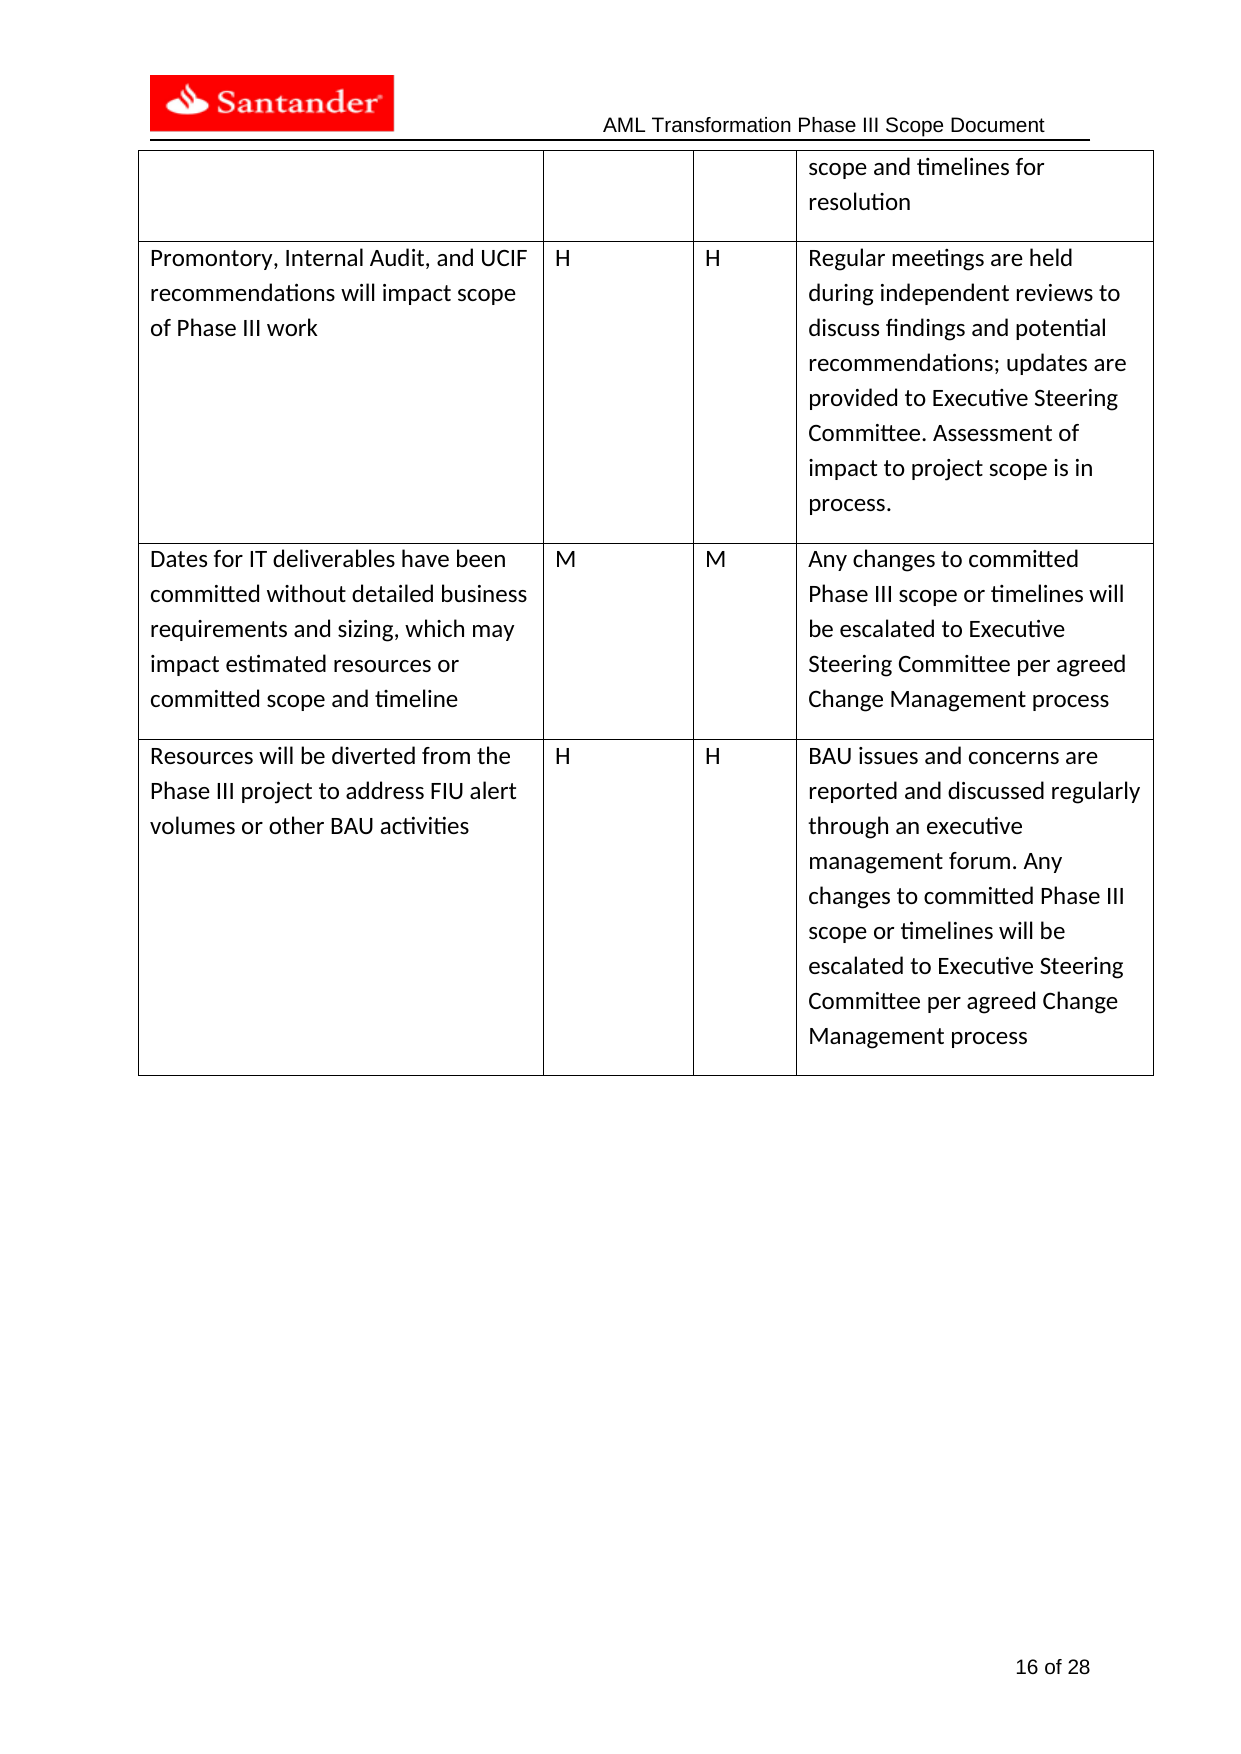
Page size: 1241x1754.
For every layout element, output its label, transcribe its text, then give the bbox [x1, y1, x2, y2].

table_cell M [694, 151, 796, 241]
table_cell Regular meetings are held during independent reviews to discuss findings and potential recommendations; updates are provided to Executive Steering Committee. Assessment of impact to project scope is in process. [797, 242, 1153, 542]
table_cell H [544, 151, 693, 241]
table_cell BAU issues and concerns are reported and discussed regularly through an executive management forum. Any changes to committed Phase III scope or timelines will be escalated to Executive Steering Committee per agreed Change Management process [797, 740, 1153, 1075]
table_cell Any changes to committed Phase III scope or timelines will be escalated to Executive Steering Committee per agreed Change Management process [797, 544, 1153, 739]
table_cell M [544, 544, 693, 739]
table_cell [139, 151, 543, 241]
table_cell H [544, 242, 693, 542]
table_cell H [694, 242, 796, 542]
table_cell Promontory, Internal Audit, and UCIF recommendations will impact scope of Phase III work [139, 242, 543, 542]
table_cell M [694, 544, 796, 739]
picture [150, 75, 396, 133]
table_cell Dates for IT deliverables have been committed without detailed business requirements and sizing, which may impact estimated resources or committed scope and timeline [139, 544, 543, 739]
table_cell H [694, 740, 796, 1075]
table_cell H [544, 740, 693, 1075]
table_cell Resources will be diverted from the Phase III project to address FIU alert volumes or other BAU activities [139, 740, 543, 1075]
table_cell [797, 151, 1153, 241]
